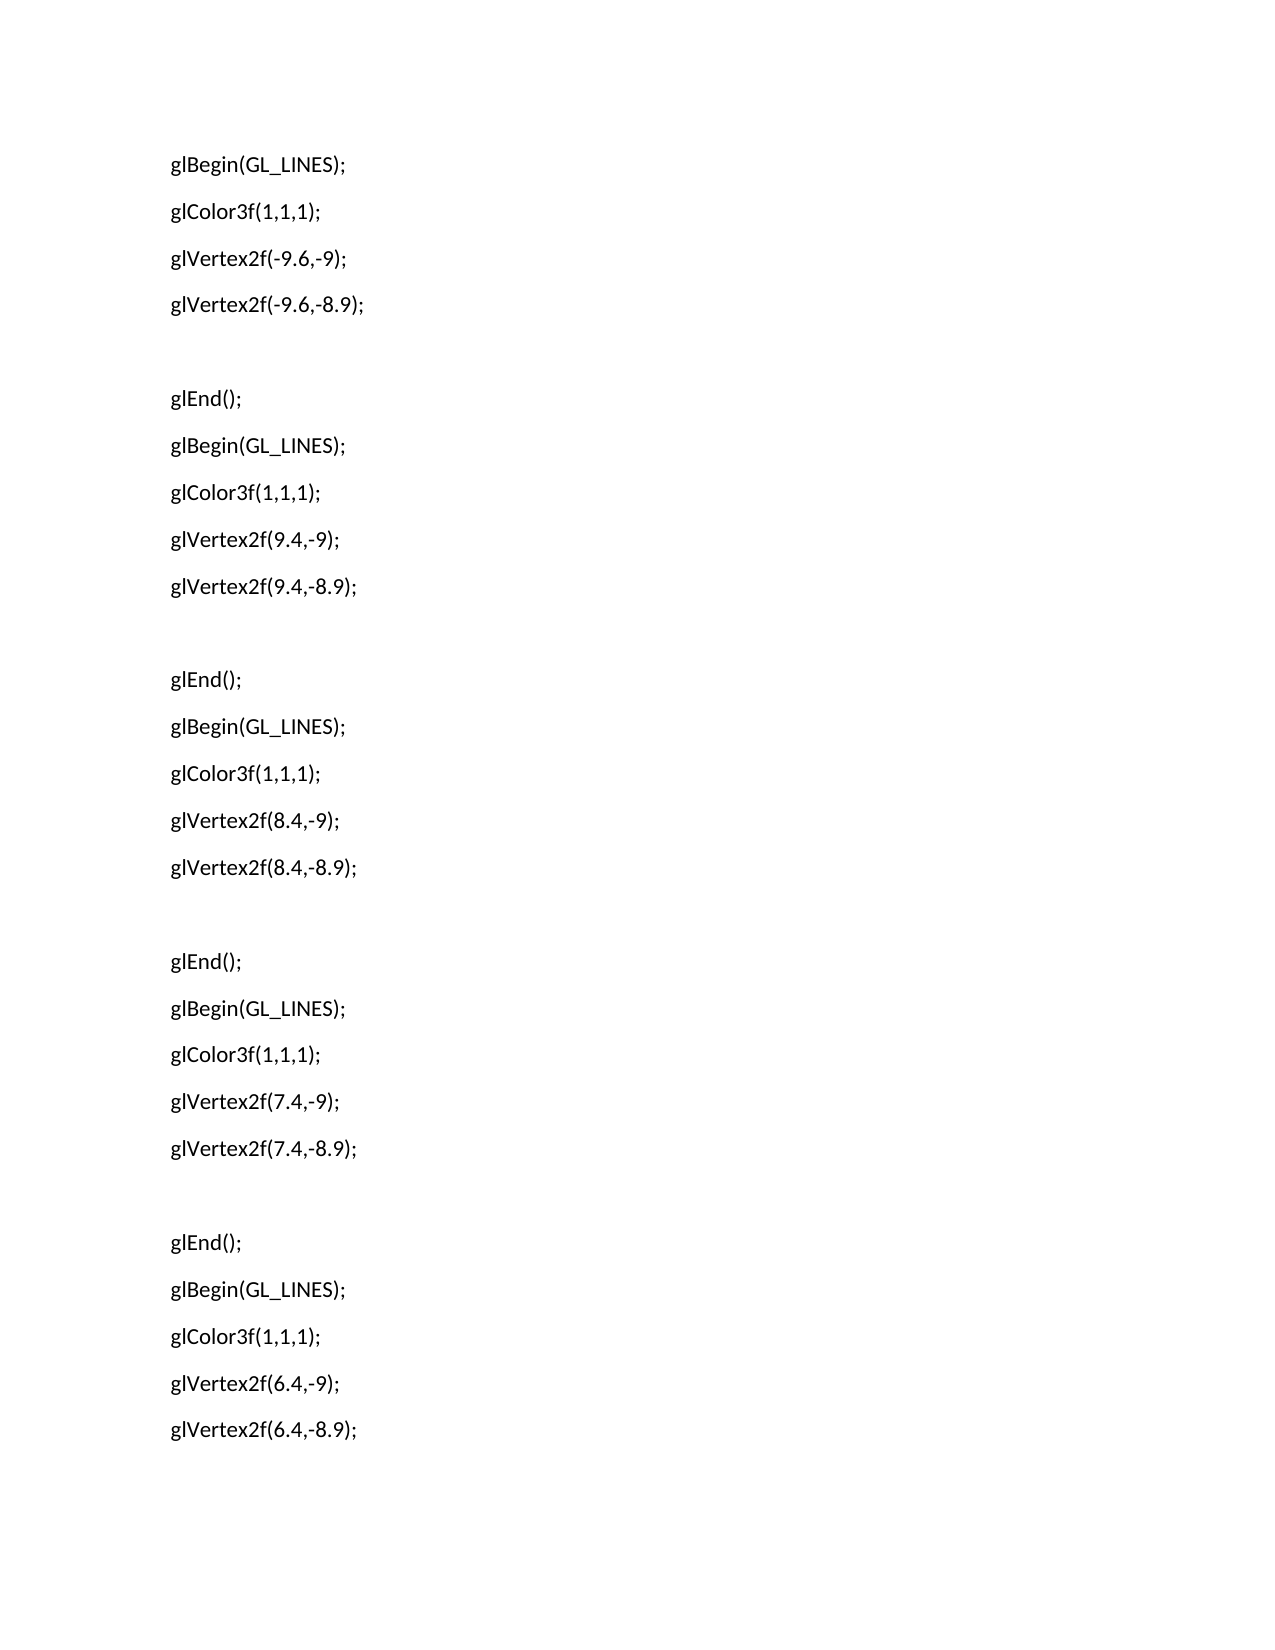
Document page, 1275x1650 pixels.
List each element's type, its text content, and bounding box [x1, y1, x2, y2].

text glColor3f(1,1,1); [150, 759, 1125, 787]
text glVertex2f(6.4,-8.9); [150, 1416, 1125, 1444]
text glBegin(GL_LINES); [150, 712, 1125, 741]
text glEnd(); [150, 947, 1125, 975]
text glColor3f(1,1,1); [150, 197, 1125, 225]
text glVertex2f(7.4,-8.9); [150, 1134, 1125, 1162]
text glColor3f(1,1,1); [150, 478, 1125, 506]
text glBegin(GL_LINES); [150, 1275, 1125, 1303]
text glVertex2f(9.4,-8.9); [150, 572, 1125, 600]
text glBegin(GL_LINES); [150, 150, 1125, 178]
text glEnd(); [150, 384, 1125, 412]
text glVertex2f(-9.6,-8.9); [150, 291, 1125, 319]
text glVertex2f(9.4,-9); [150, 525, 1125, 553]
text glBegin(GL_LINES); [150, 994, 1125, 1022]
text glVertex2f(-9.6,-9); [150, 244, 1125, 272]
text glEnd(); [150, 666, 1125, 694]
text glBegin(GL_LINES); [150, 431, 1125, 459]
text glVertex2f(7.4,-9); [150, 1087, 1125, 1116]
text glEnd(); [150, 1228, 1125, 1256]
text glVertex2f(6.4,-9); [150, 1369, 1125, 1397]
text glColor3f(1,1,1); [150, 1322, 1125, 1350]
text glVertex2f(8.4,-9); [150, 806, 1125, 834]
text glVertex2f(8.4,-8.9); [150, 853, 1125, 881]
text glColor3f(1,1,1); [150, 1041, 1125, 1069]
